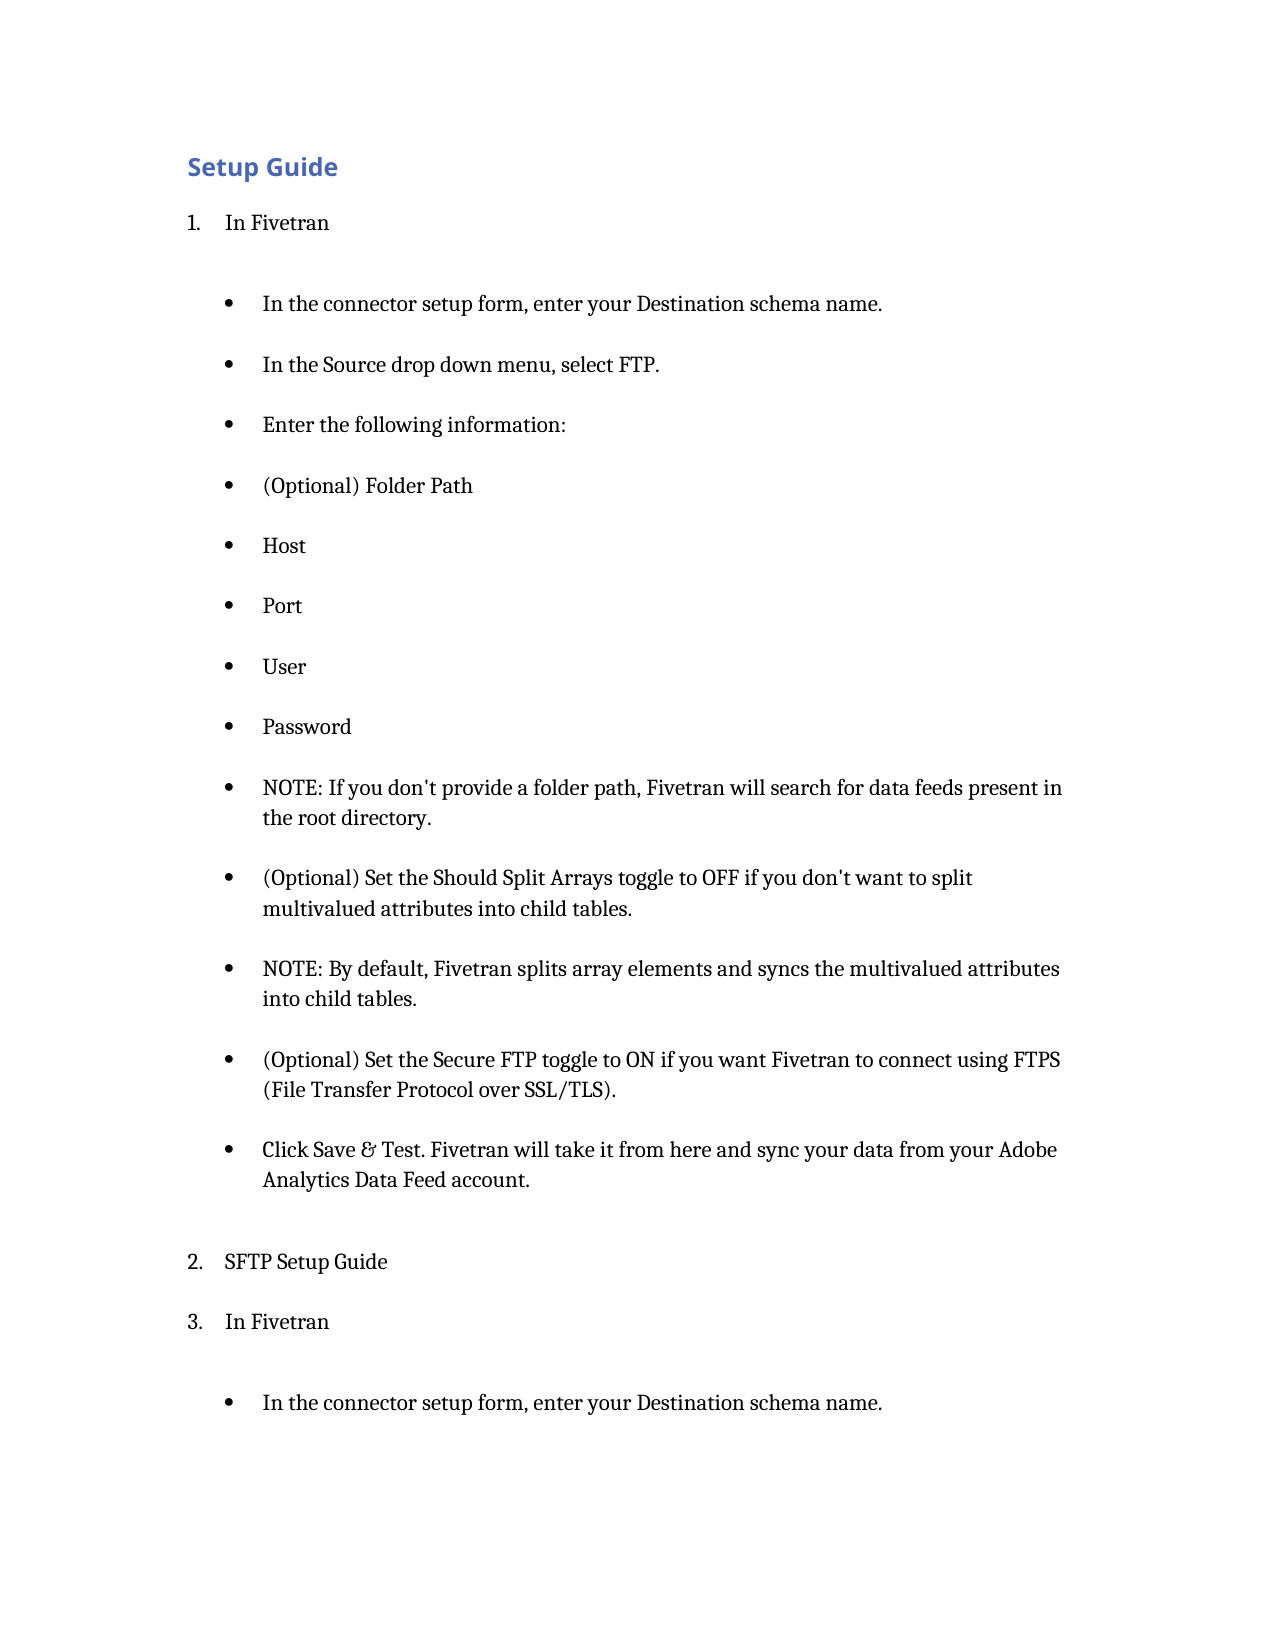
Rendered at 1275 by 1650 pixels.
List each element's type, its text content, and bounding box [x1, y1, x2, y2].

list (Optional) Folder Path [225, 472, 1087, 529]
list SFTP Setup Guide [187, 1248, 1087, 1305]
list (Optional) Set the Should Split Arrays toggle to OFF if you don't want to split multivalued attributes into child tables. [225, 865, 1087, 952]
list Click Save & Test. Fivetran will take it from here and sync your data from your Adobe Analytics Data Feed account. [225, 1137, 1087, 1224]
list In the Source drop down menu, select FTP. [225, 352, 1087, 408]
list NOTE: If you don't provide a folder path, Fivetran will search for data feeds present in the root directory. [225, 774, 1087, 861]
list Port [225, 593, 1087, 650]
list In the connector setup form, enter your Destination schema name. [225, 1390, 1087, 1447]
list In Fivetran [187, 210, 1087, 267]
list User [225, 654, 1087, 710]
list In the connector setup form, enter your Destination schema name. [225, 291, 1087, 348]
list (Optional) Set the Secure FTP toggle to ON if you want Fivetran to connect using FTPS (File Transfer Protocol over SSL/TLS). [225, 1046, 1087, 1133]
list Host [225, 533, 1087, 589]
list Password [225, 714, 1087, 771]
list Enter the following information: [225, 412, 1087, 469]
text Setup Guide [187, 150, 1087, 184]
list NOTE: By default, Fivetran splits array elements and syncs the multivalued attributes into child tables. [225, 956, 1087, 1043]
list In Fivetran [187, 1309, 1087, 1366]
